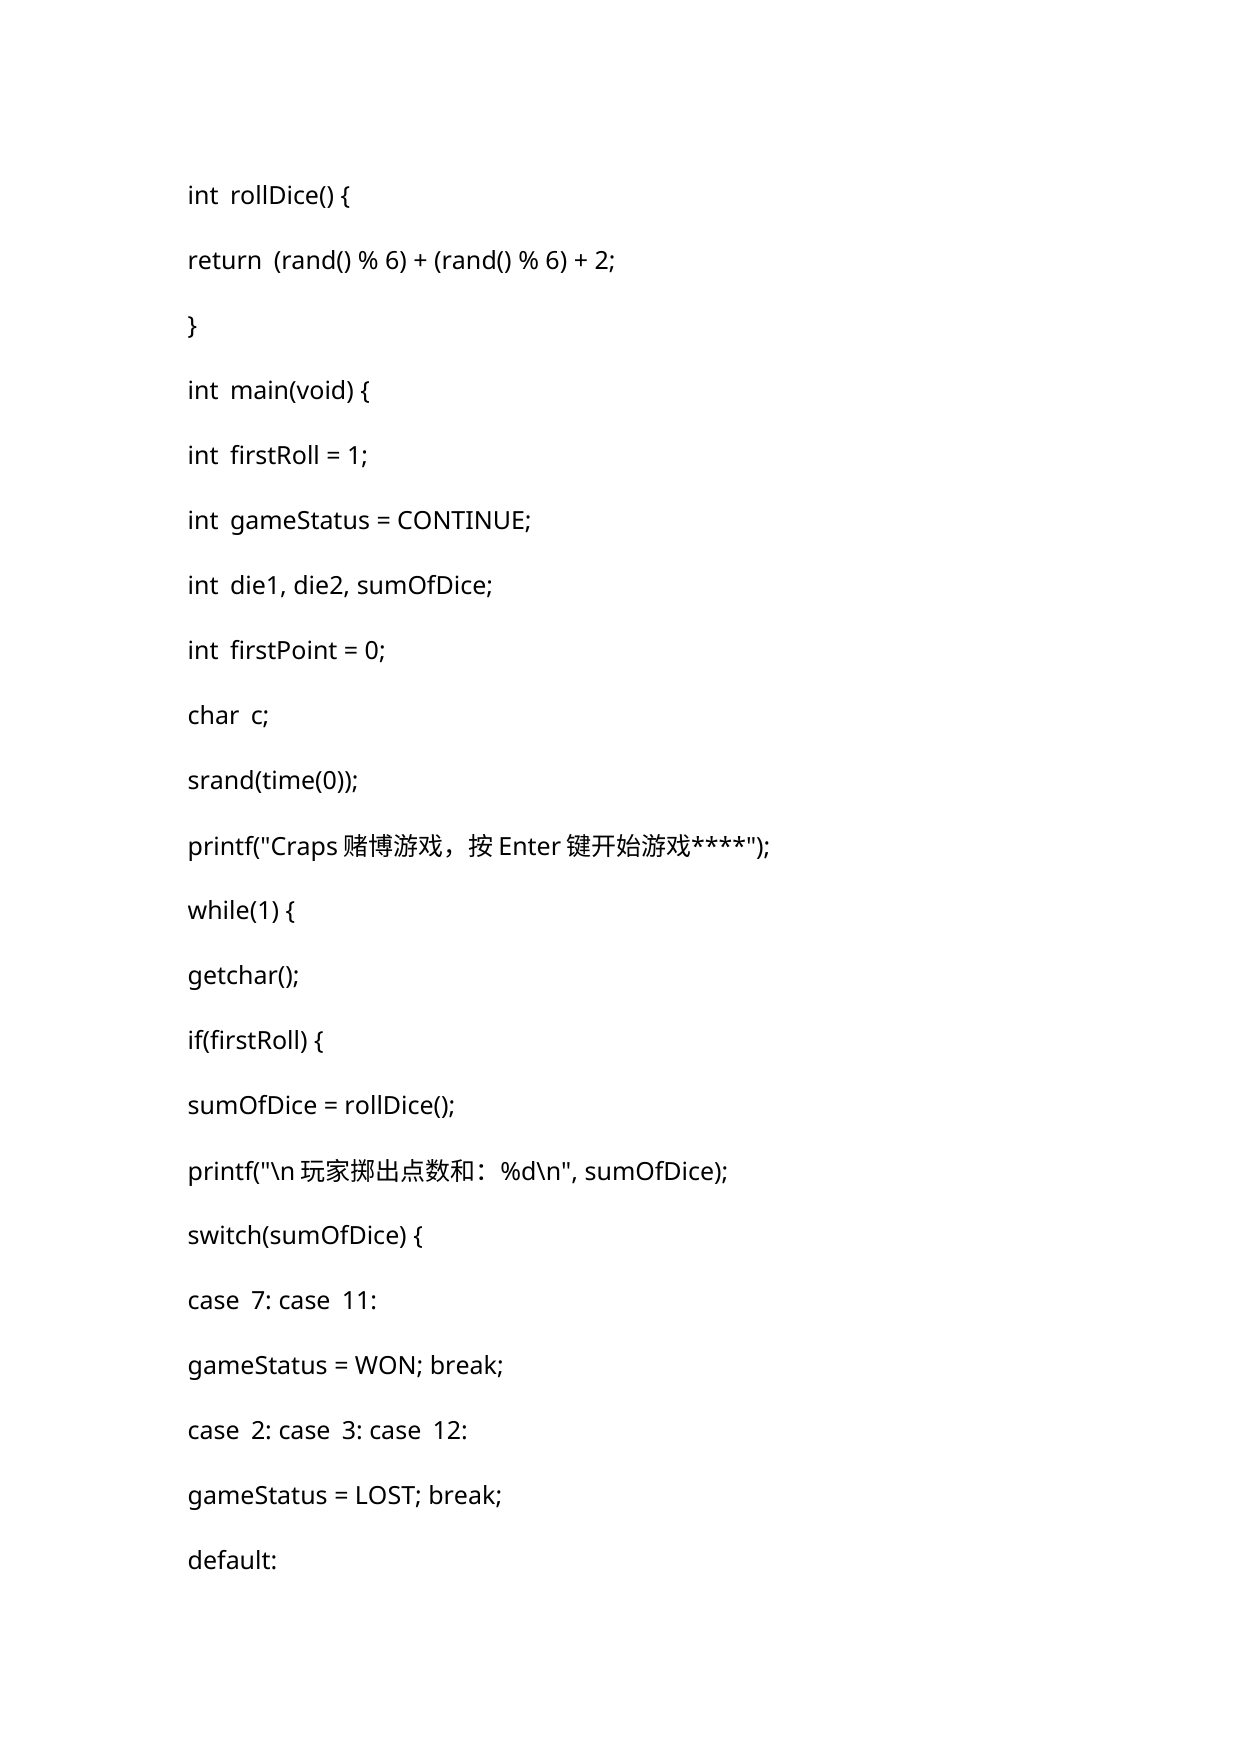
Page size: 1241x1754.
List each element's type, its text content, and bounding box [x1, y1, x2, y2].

text case 7: case 11: [187, 1267, 1053, 1332]
text srand(time(0)); [187, 747, 1053, 812]
text return (rand() % 6) + (rand() % 6) + 2; [187, 227, 1053, 292]
text int main(void) { [187, 357, 1053, 422]
text sumOfDice = rollDice(); [187, 1072, 1053, 1137]
text while(1) { [187, 877, 1053, 942]
text getchar(); [187, 942, 1053, 1007]
text int rollDice() { [187, 162, 1053, 227]
text if(firstRoll) { [187, 1007, 1053, 1072]
text default: [187, 1527, 1053, 1592]
text switch(sumOfDice) { [187, 1202, 1053, 1267]
text gameStatus = LOST; break; [187, 1462, 1053, 1527]
text gameStatus = WON; break; [187, 1332, 1053, 1397]
text int die1, die2, sumOfDice; [187, 552, 1053, 617]
text case 2: case 3: case 12: [187, 1397, 1053, 1462]
text printf("\n玩家掷出点数和：%d\n", sumOfDice); [187, 1137, 1053, 1202]
text int firstRoll = 1; [187, 422, 1053, 487]
text } [187, 292, 1053, 357]
text char c; [187, 682, 1053, 747]
text int gameStatus = CONTINUE; [187, 487, 1053, 552]
text printf("Craps赌博游戏，按Enter键开始游戏****"); [187, 812, 1053, 877]
text int firstPoint = 0; [187, 617, 1053, 682]
